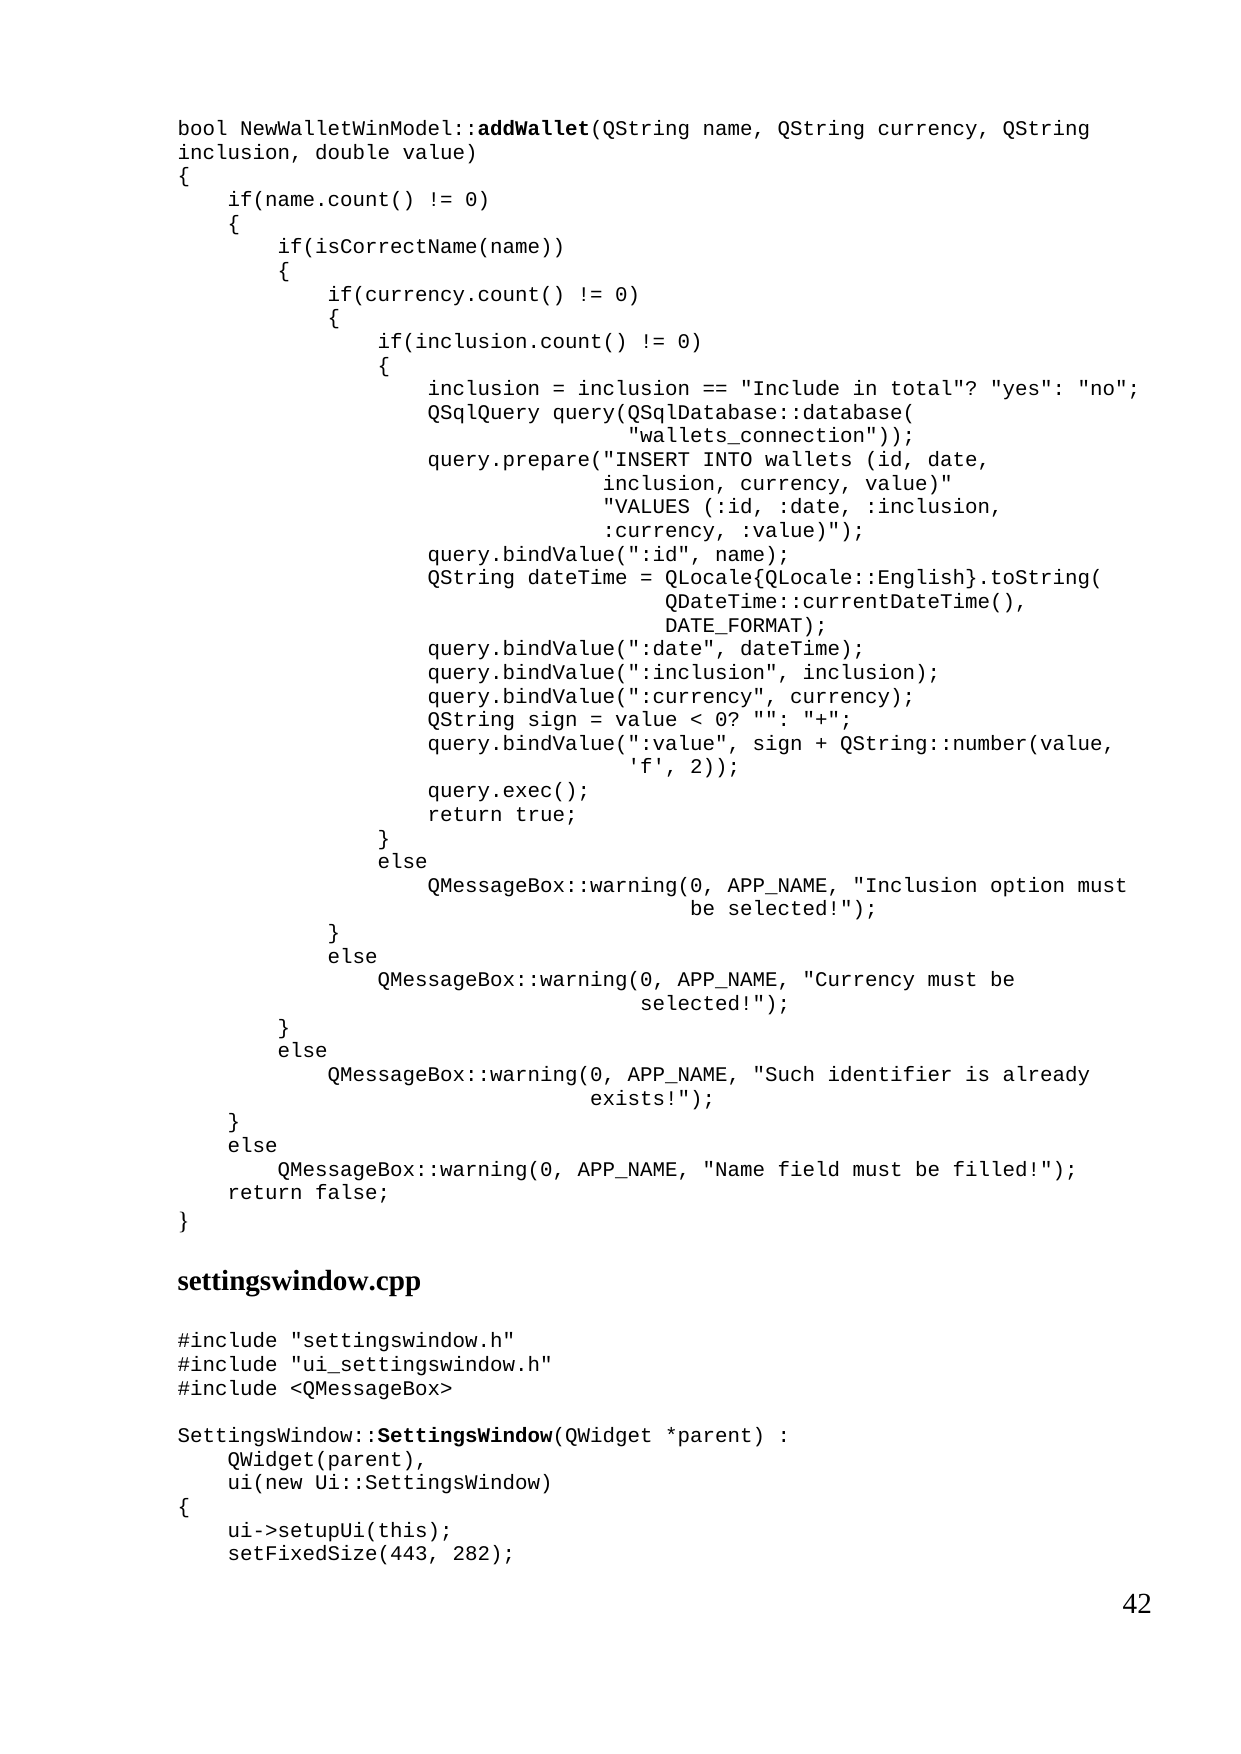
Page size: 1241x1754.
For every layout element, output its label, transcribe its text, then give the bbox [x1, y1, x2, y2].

text return false; [177, 1182, 1152, 1206]
text query.bindValue(":value", sign + QString::number(value, [177, 733, 1152, 757]
text } [177, 922, 1152, 946]
text query.prepare("INSERT INTO wallets (id, date, [177, 449, 1152, 473]
text QString dateTime = QLocale{QLocale::English}.toString( [177, 567, 1152, 591]
text "wallets_connection")); [177, 426, 1152, 449]
text be selected!"); [177, 898, 1152, 922]
text ui(new Ui::SettingsWindow) [177, 1472, 1152, 1496]
text { [177, 165, 1152, 189]
text SettingsWindow::SettingsWindow(QWidget *parent) : [177, 1425, 1152, 1449]
text { [177, 260, 1152, 284]
text } [177, 1017, 1152, 1040]
text inclusion = inclusion == "Include in total"? "yes": "no"; [177, 378, 1152, 402]
text selected!"); [177, 993, 1152, 1017]
text QDateTime::currentDateTime(), [177, 591, 1152, 615]
text query.bindValue(":inclusion", inclusion); [177, 662, 1152, 686]
text setFixedSize(443, 282); [177, 1543, 1152, 1567]
text } [177, 827, 1152, 851]
text QString sign = value < 0? "": "+"; [177, 709, 1152, 733]
text return true; [177, 804, 1152, 827]
text if(name.count() != 0) [177, 189, 1152, 213]
text ui->setupUi(this); [177, 1519, 1152, 1543]
text query.bindValue(":id", name); [177, 544, 1152, 567]
text query.bindValue(":currency", currency); [177, 686, 1152, 709]
text exists!"); [177, 1088, 1152, 1111]
text } [177, 1206, 1152, 1234]
text { [177, 307, 1152, 331]
text 'f', 2)); [177, 757, 1152, 780]
text { [177, 354, 1152, 378]
text else [177, 851, 1152, 875]
text QMessageBox::warning(0, APP_NAME, "Such identifier is already [177, 1064, 1152, 1088]
text QMessageBox::warning(0, APP_NAME, "Currency must be [177, 969, 1152, 993]
text { [177, 1496, 1152, 1519]
text } [177, 1111, 1152, 1135]
text QWidget(parent), [177, 1449, 1152, 1472]
text else [177, 946, 1152, 969]
text QSqlQuery query(QSqlDatabase::database( [177, 402, 1152, 426]
text #include "ui_settingswindow.h" [177, 1354, 1152, 1378]
text #include <QMessageBox> [177, 1378, 1152, 1401]
text else [177, 1040, 1152, 1064]
text DATE_FORMAT); [177, 615, 1152, 638]
text if(isCorrectName(name)) [177, 236, 1152, 260]
text :currency, :value)"); [177, 520, 1152, 544]
text if(currency.count() != 0) [177, 284, 1152, 307]
text inclusion, currency, value)" [177, 473, 1152, 496]
text query.exec(); [177, 780, 1152, 804]
text settingswindow.cpp [177, 1263, 1152, 1297]
text else [177, 1135, 1152, 1158]
text { [177, 213, 1152, 236]
text bool NewWalletWinModel::addWallet(QString name, QString currency, QString inclusion, double value) [177, 118, 1152, 165]
text QMessageBox::warning(0, APP_NAME, "Inclusion option must [177, 875, 1152, 898]
text QMessageBox::warning(0, APP_NAME, "Name field must be filled!"); [177, 1158, 1152, 1182]
text query.bindValue(":date", dateTime); [177, 638, 1152, 662]
text #include "settingswindow.h" [177, 1330, 1152, 1354]
text if(inclusion.count() != 0) [177, 331, 1152, 354]
text "VALUES (:id, :date, :inclusion, [177, 496, 1152, 520]
